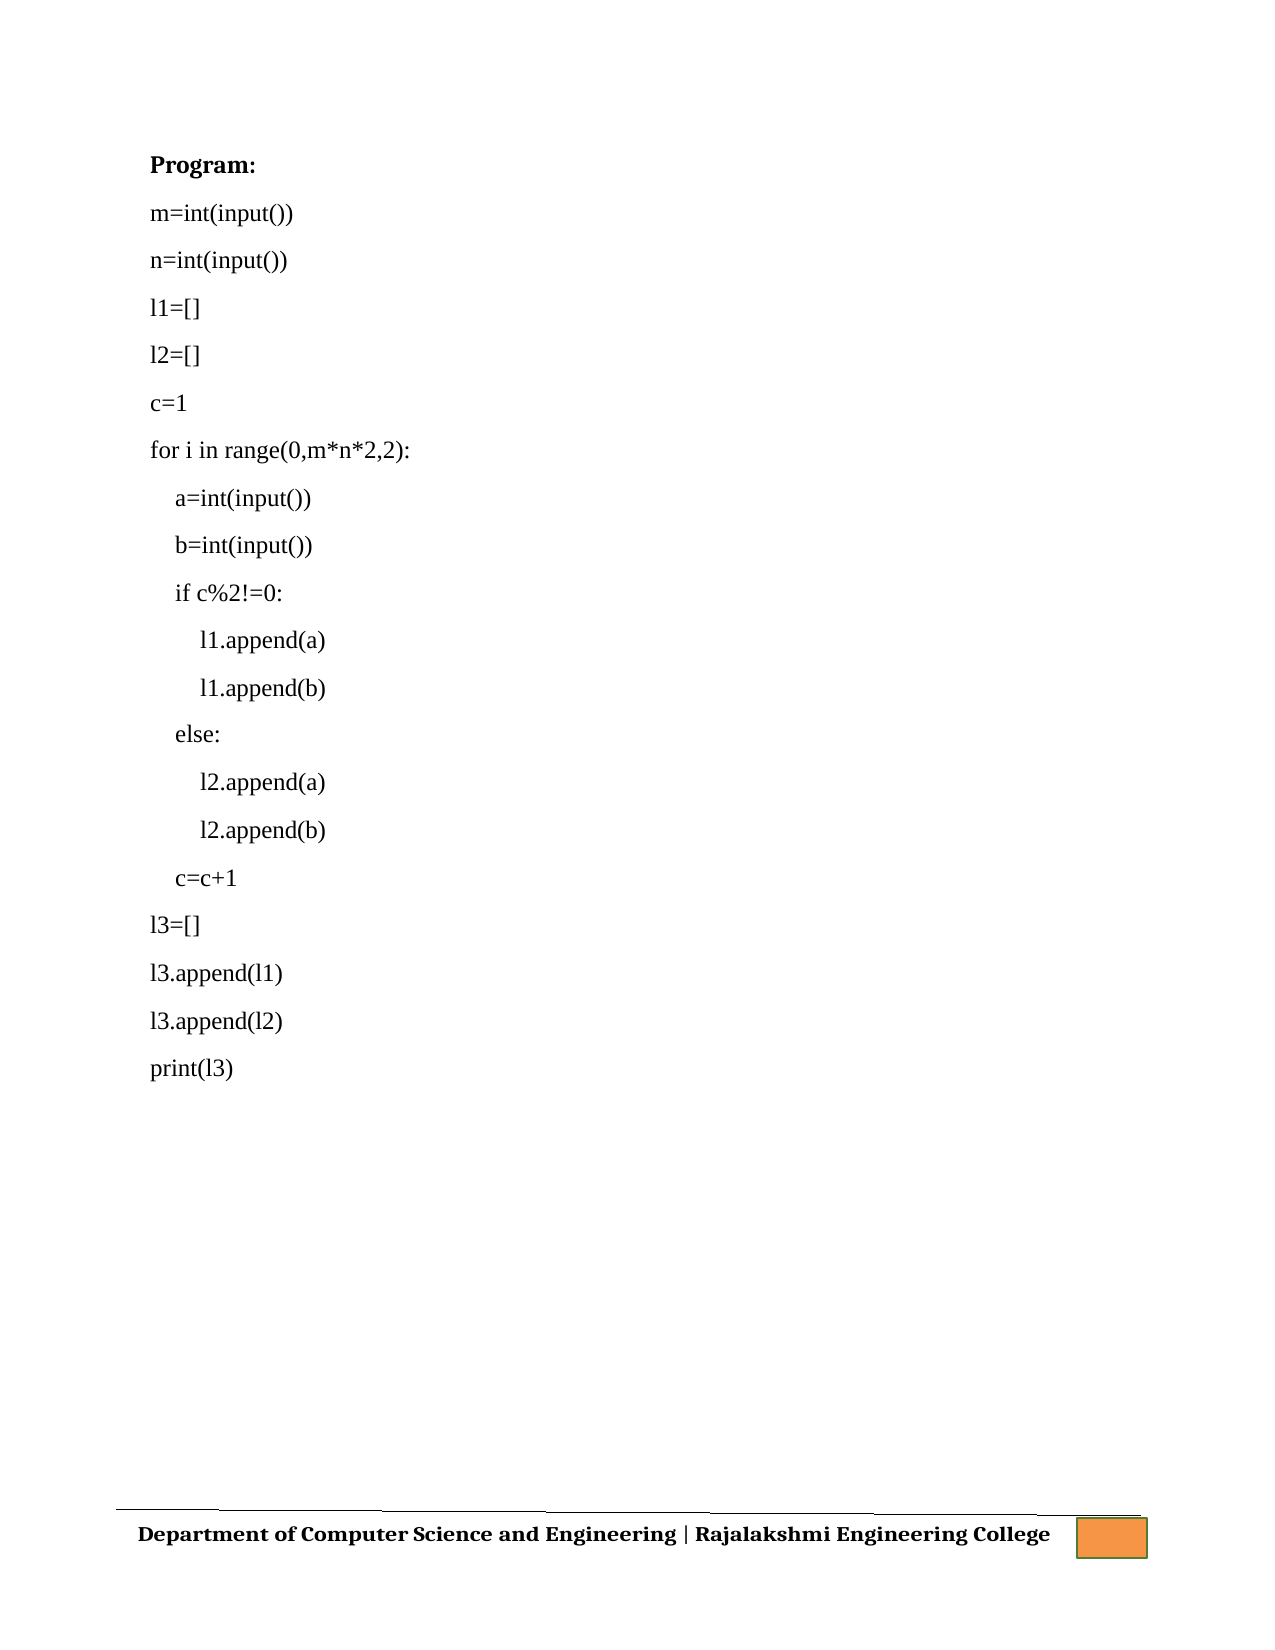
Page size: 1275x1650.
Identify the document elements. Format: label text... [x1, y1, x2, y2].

text l2.append(a) l2.append(b) [200, 767, 328, 844]
text c=1 [150, 388, 1137, 416]
text l3.append(l1) l3.append(l2) print(l3) [150, 958, 284, 1082]
text l2=[] [150, 340, 1137, 369]
text c=c+1 l3=[] [150, 863, 239, 939]
text if c%2!=0: l1.append(a) l1.append(b) [175, 578, 328, 701]
text else: [175, 720, 1137, 748]
text Program: m=int(input()) n=int(input()) l1=[] [150, 151, 295, 322]
text for i in range(0,m*n*2,2): a=int(input()) b=int(input()) [150, 436, 411, 559]
